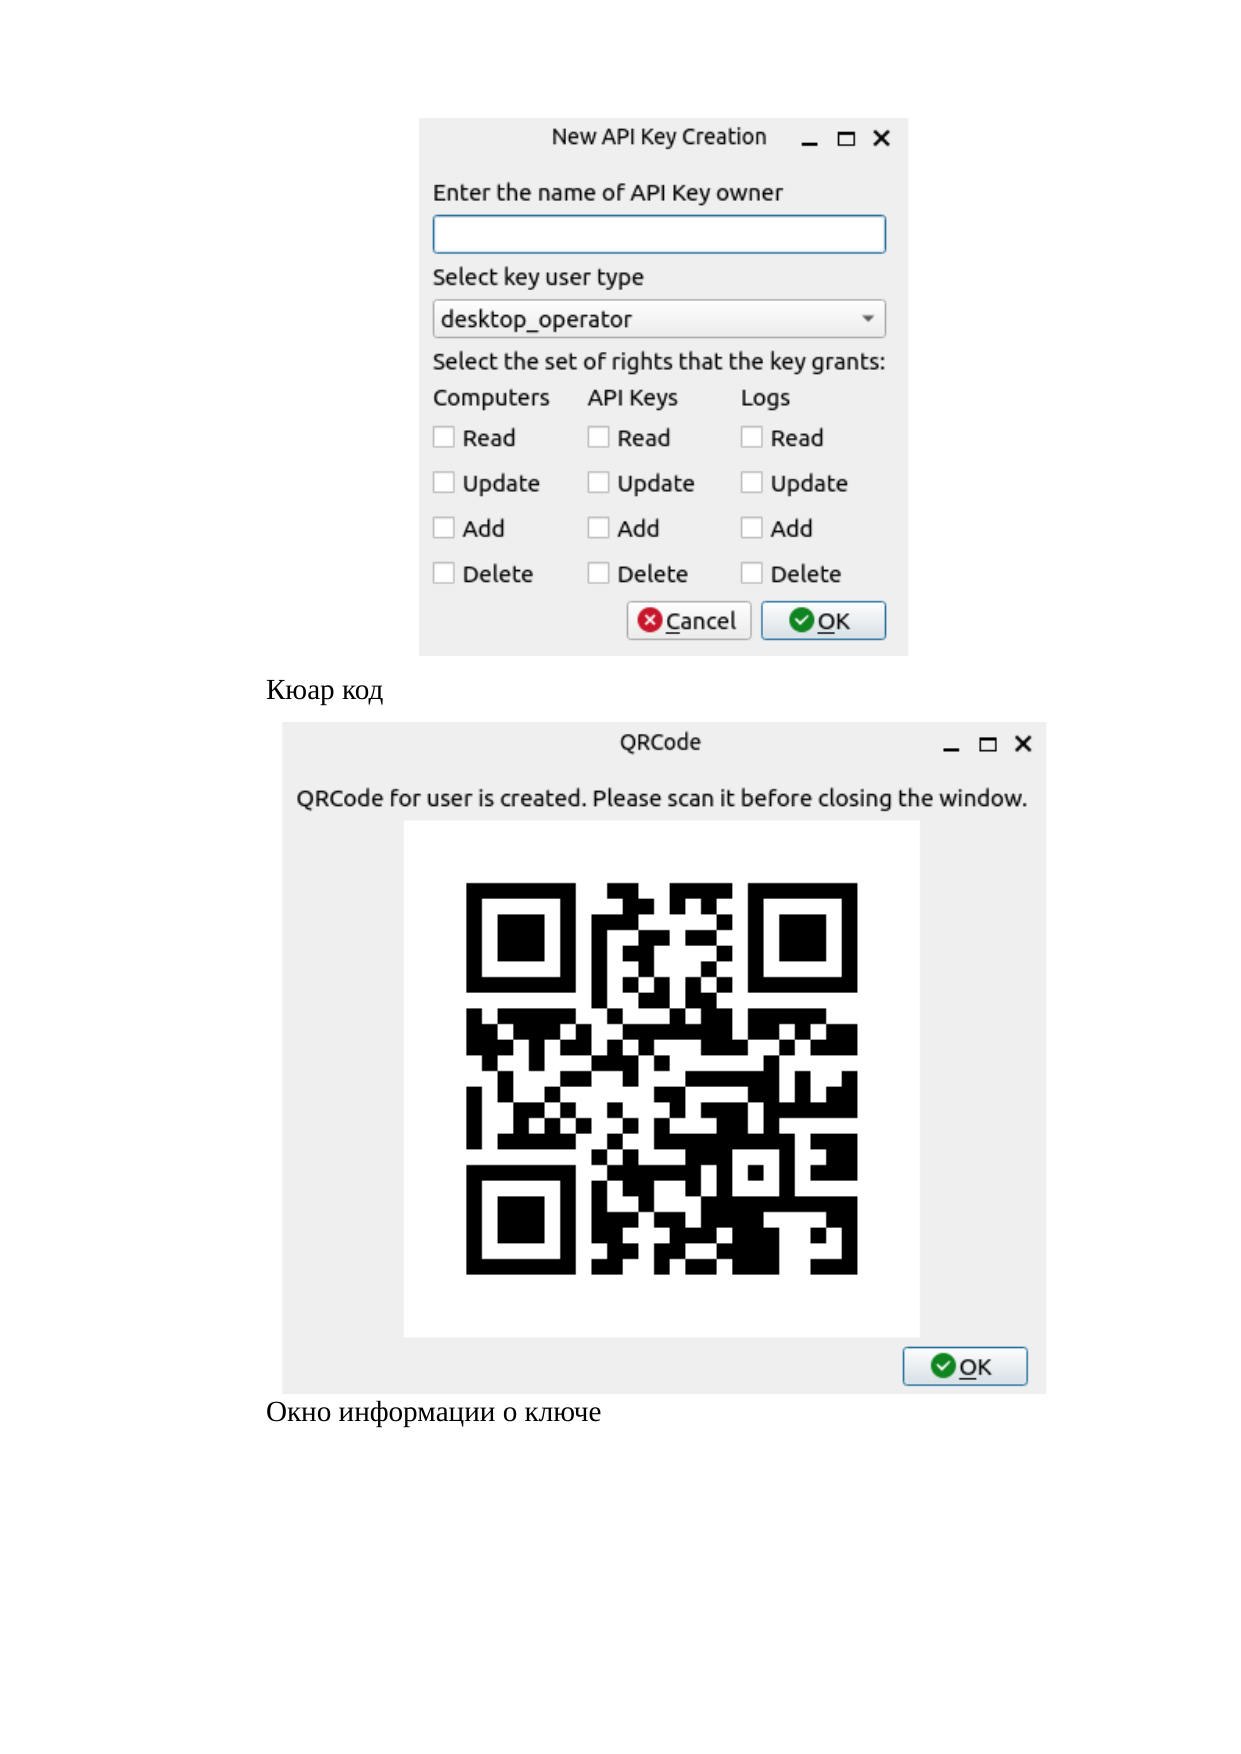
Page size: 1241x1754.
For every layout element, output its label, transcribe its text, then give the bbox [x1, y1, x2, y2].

picture [282, 722, 1047, 1394]
picture [419, 118, 910, 656]
